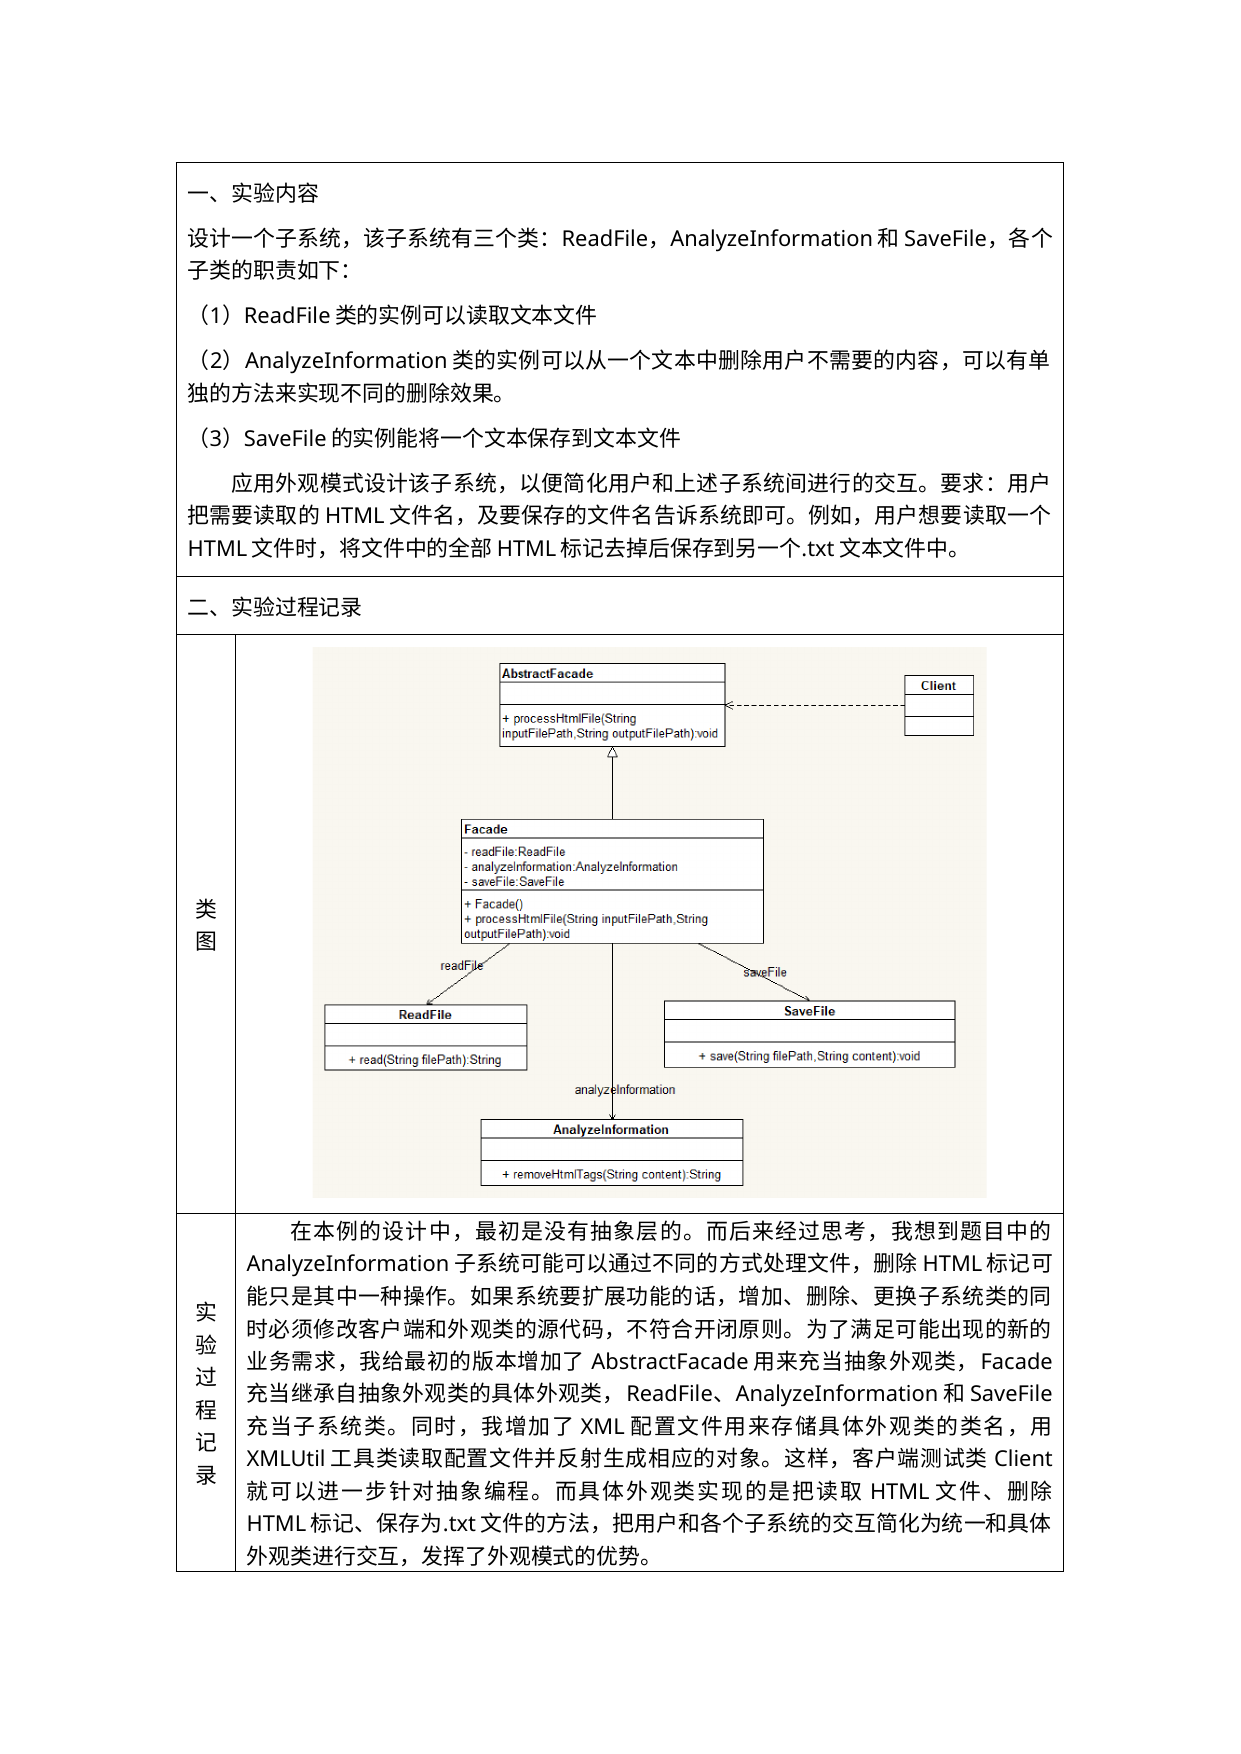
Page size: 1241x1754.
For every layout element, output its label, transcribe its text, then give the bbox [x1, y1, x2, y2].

table_header 一、实验内容 设计一个子系统，该子系统有三个类：ReadFile，AnalyzeInformation和SaveFile，各个子类的职责如下： （1）ReadFile类的实例可以读取文本文件 （2）AnalyzeInformation类的实例可以从一个文本中删除用户不需要的内容，可以有单独的方法来实现不同的删除效果。 （3）SaveFile的实例能将一个文本保存到文本文件 应用外观模式设计该子系统，以便简化用户和上述子系统间进行的交互。要求：用户把需要读取的HTML文件名，及要保存的文件名告诉系统即可。例如，用户想要读取一个HTML文件时，将文件中的全部HTML标记去掉后保存到另一个.txt文本文件中。 [177, 163, 1063, 576]
table_cell 类图 [177, 635, 235, 1213]
picture [312, 647, 987, 1198]
table_cell 实验过程记 录 [177, 1214, 235, 1571]
table_cell [236, 635, 1063, 1213]
table_cell 在本例的设计中，最初是没有抽象层的。而后来经过思考，我想到题目中的AnalyzeInformation子系统可能可以通过不同的方式处理文件，删除HTML标记可能只是其中一种操作。如果系统要扩展功能的话，增加、删除、更换子系统类的同时必须修改客户端和外观类的源代码，不符合开闭原则。为了满足可能出现的新的业务需求，我给最初的版本增加了AbstractFacade用来充当抽象外观类，Facade充当继承自抽象外观类的具体外观类，ReadFile、AnalyzeInformation和SaveFile充当子系统类。同时，我增加了XML配置文件用来存储具体外观类的类名，用XMLUtil工具类读取配置文件并反射生成相应的对象。这样，客户端测试类Client就可以进一步针对抽象编程。而具体外观类实现的是把读取HTML文件、删除HTML标记、保存为.txt文件的方法，把用户和各个子系统的交互简化为统一和具体外观类进行交互，发挥了外观模式的优势。 [236, 1214, 1063, 1571]
table_cell 二、实验过程记录 [177, 577, 1063, 634]
